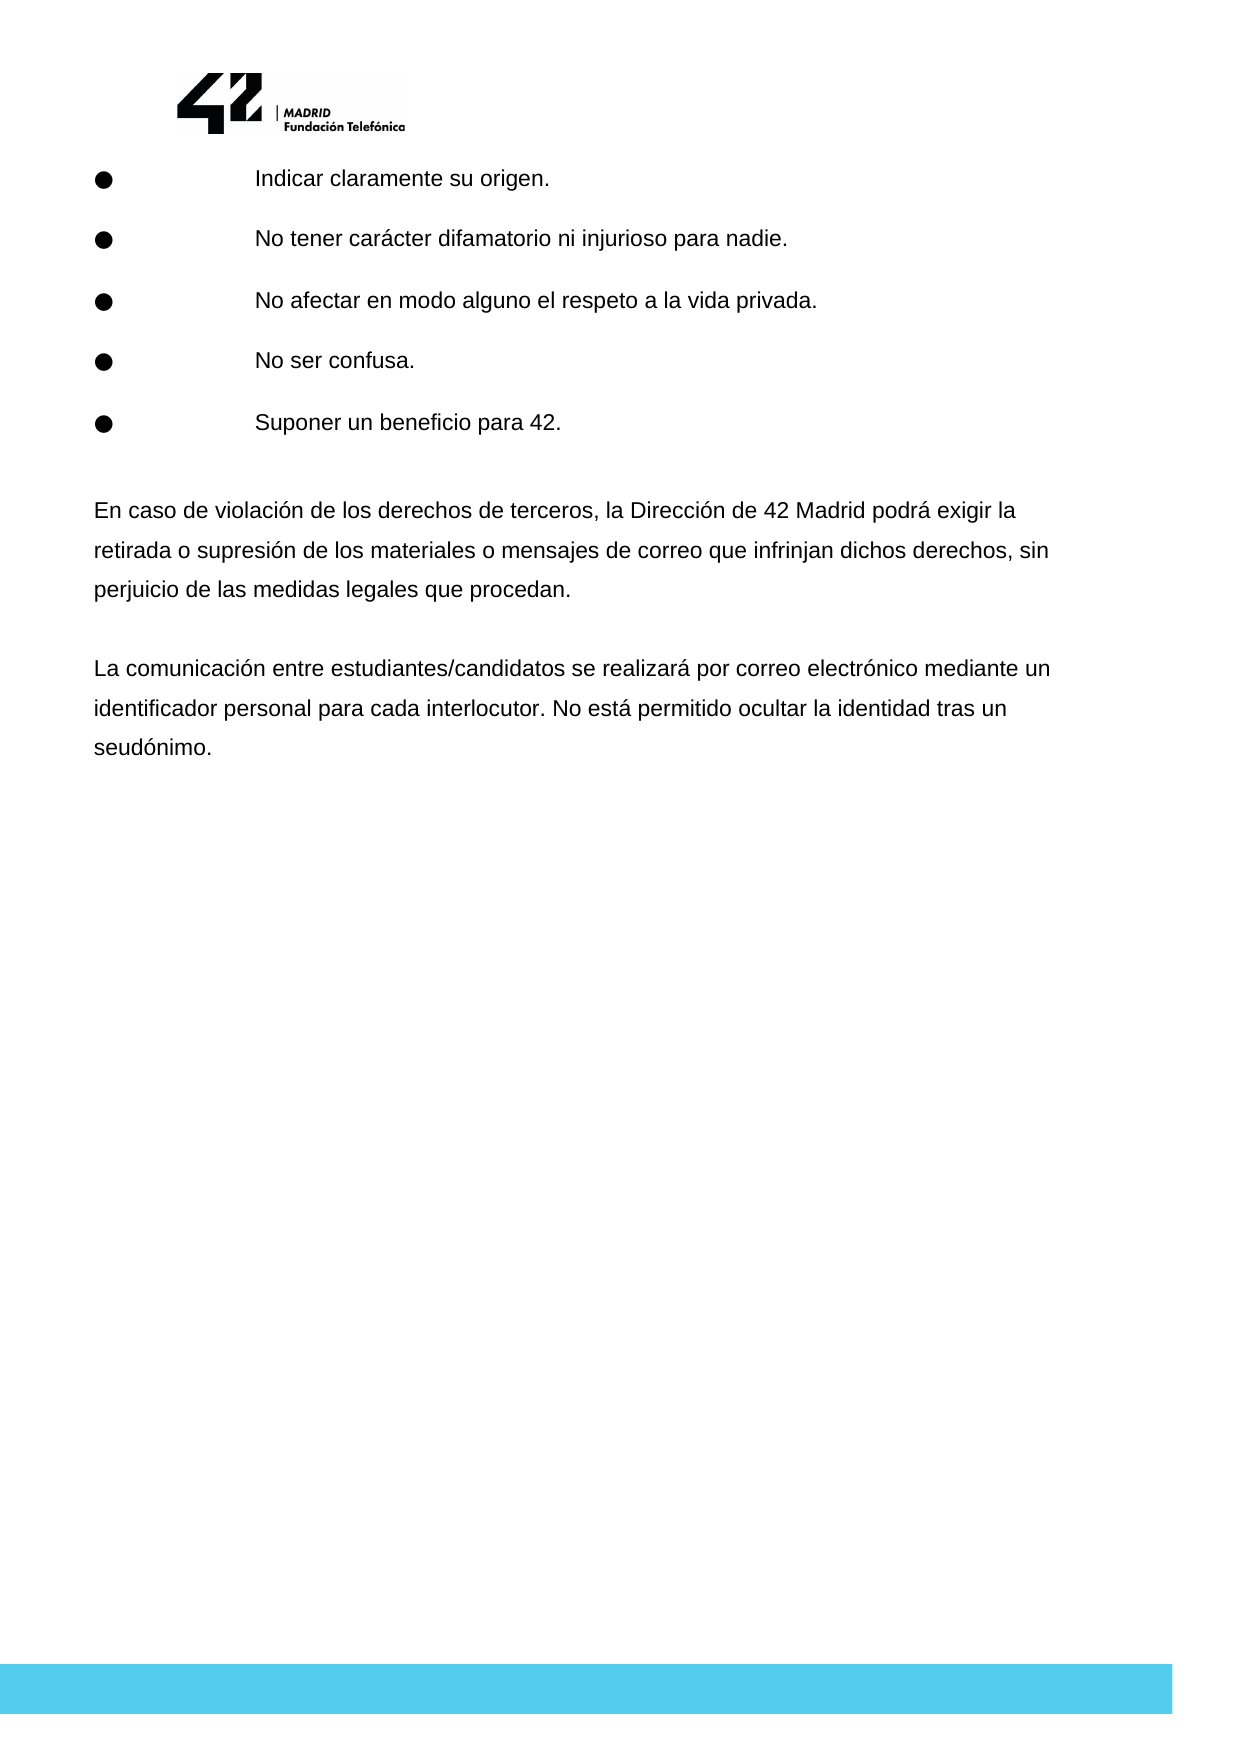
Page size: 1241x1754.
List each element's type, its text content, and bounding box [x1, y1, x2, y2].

list Indicar claramente su origen. [94, 152, 1097, 199]
list Suponer un beneficio para 42. [94, 396, 1097, 443]
text La comunicación entre estudiantes/candidatos se realizará por correo electrónico mediante un identificador personal para cada interlocutor. No está permitido ocultar la identidad tras un seudónimo. [94, 655, 1097, 761]
list No tener carácter difamatorio ni injurioso para nadie. [94, 213, 1097, 260]
list No afectar en modo alguno el respeto a la vida privada. [94, 274, 1097, 321]
picture [0, 1664, 1173, 1714]
list No ser confusa. [94, 335, 1097, 382]
picture [177, 73, 405, 134]
text En caso de violación de los derechos de terceros, la Dirección de 42 Madrid podrá exigir la retirada o supresión de los materiales o mensajes de correo que infrinjan dichos derechos, sin perjuicio de las medidas legales que procedan. [94, 497, 1097, 602]
